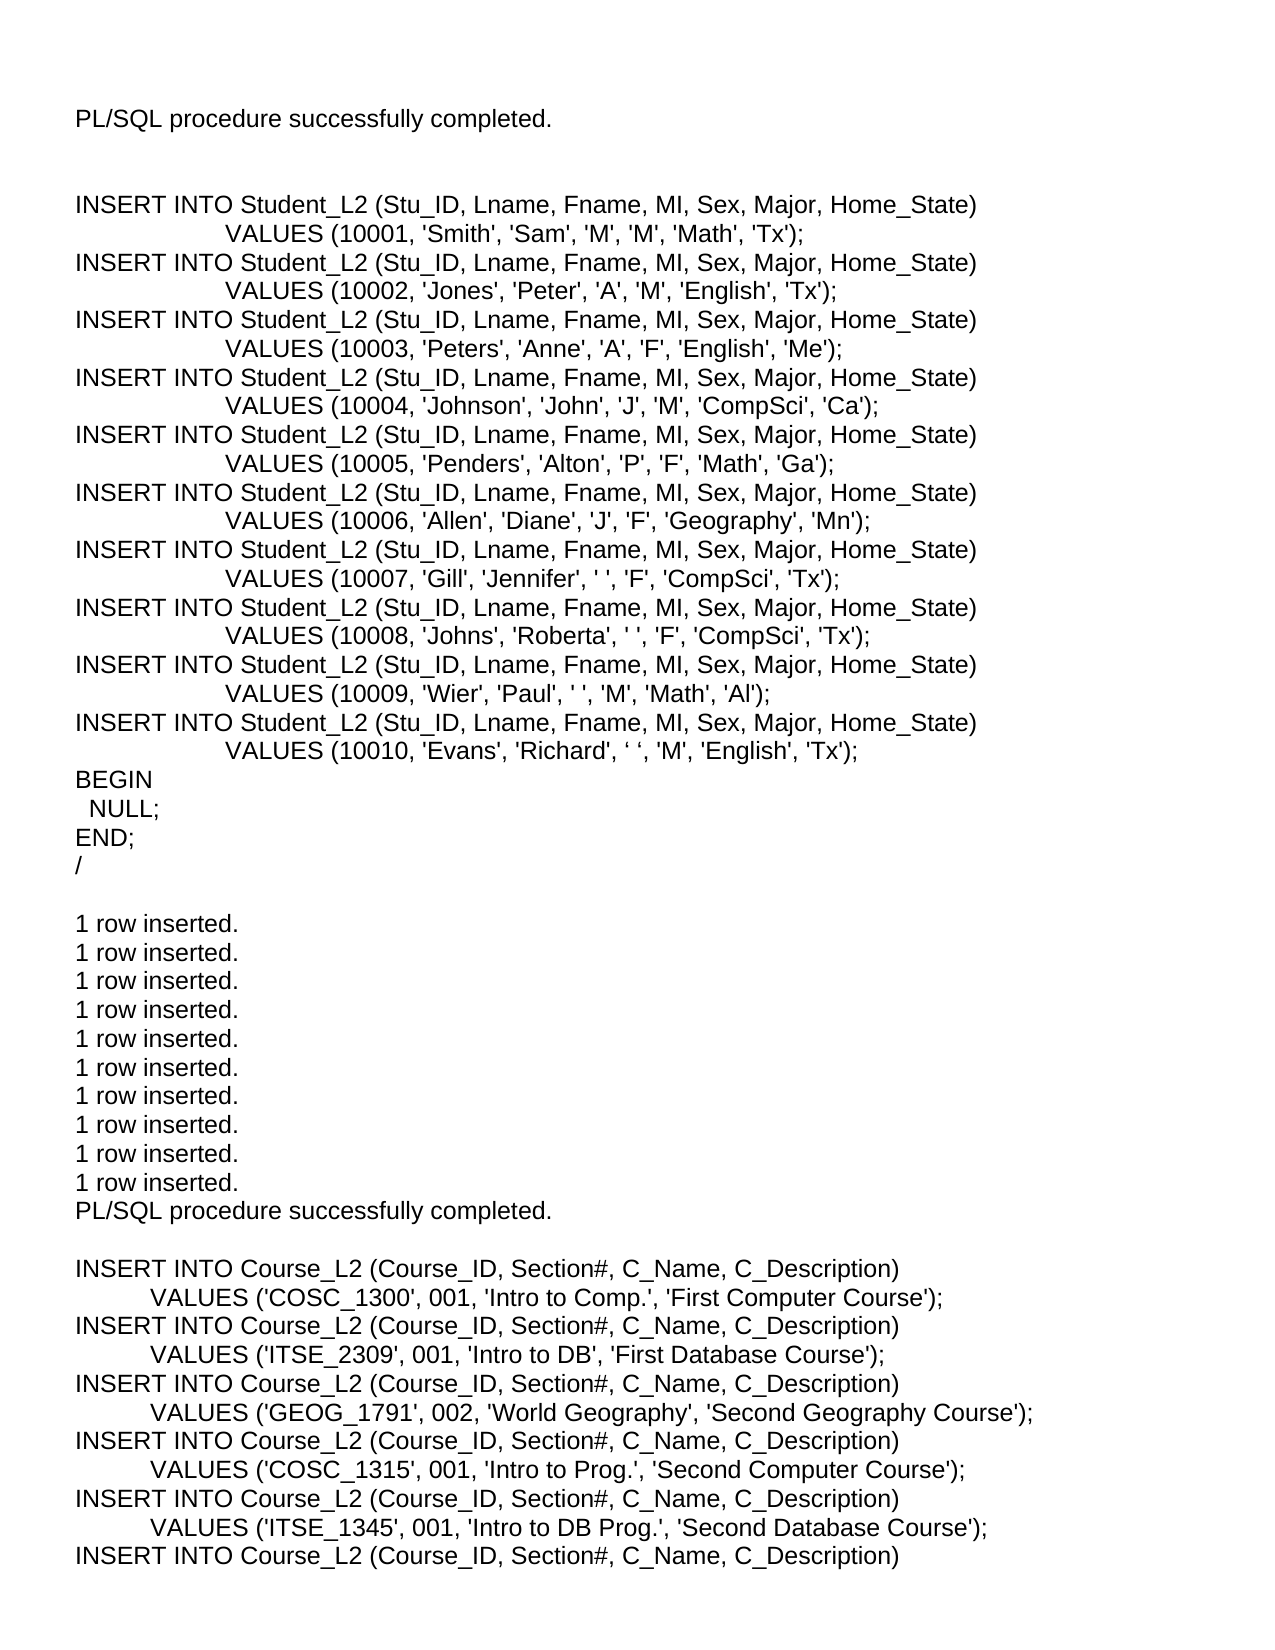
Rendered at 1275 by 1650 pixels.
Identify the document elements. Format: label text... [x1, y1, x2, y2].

text INSERT INTO Course_L2 (Course_ID, Section#, C_Name, C_Description) [75, 1369, 1200, 1397]
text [75, 1484, 1200, 1512]
text 1 row inserted. [75, 1139, 1200, 1167]
text INSERT INTO Student_L2 (Stu_ID, Lname, Fname, MI, Sex, Major, Home_State) [75, 362, 1200, 391]
text / [75, 851, 1200, 880]
text VALUES ('ITSE_2309', 001, 'Intro to DB', 'First Database Course'); [75, 1340, 1200, 1369]
text VALUES ('ITSE_1345', 001, 'Intro to DB Prog.', 'Second Database Course'); [75, 1512, 1200, 1541]
text 1 row inserted. [75, 937, 1200, 966]
text INSERT INTO Student_L2 (Stu_ID, Lname, Fname, MI, Sex, Major, Home_State) [75, 707, 1200, 736]
text VALUES (10005, 'Penders', 'Alton', 'P', 'F', 'Math', 'Ga'); [75, 449, 1200, 477]
text INSERT INTO Student_L2 (Stu_ID, Lname, Fname, MI, Sex, Major, Home_State) [75, 535, 1200, 564]
text 1 row inserted. [75, 1081, 1200, 1110]
text INSERT INTO Student_L2 (Stu_ID, Lname, Fname, MI, Sex, Major, Home_State) [75, 592, 1200, 621]
text 1 row inserted. [75, 966, 1200, 995]
text VALUES (10006, 'Allen', 'Diane', 'J', 'F', 'Geography', 'Mn'); [75, 506, 1200, 535]
text VALUES ('COSC_1315', 001, 'Intro to Prog.', 'Second Computer Course'); [75, 1455, 1200, 1484]
text INSERT INTO Student_L2 (Stu_ID, Lname, Fname, MI, Sex, Major, Home_State) [75, 305, 1200, 334]
text 1 row inserted. [75, 909, 1200, 937]
text VALUES (10008, 'Johns', 'Roberta', ' ', 'F', 'CompSci', 'Tx'); [75, 621, 1200, 650]
text VALUES (10009, 'Wier', 'Paul', ' ', 'M', 'Math', 'Al'); [75, 679, 1200, 707]
text 1 row inserted. [75, 1167, 1200, 1196]
text END; [75, 822, 1200, 851]
text VALUES (10010, 'Evans', 'Richard', ‘ ‘, 'M', 'English', 'Tx'); [75, 736, 1200, 765]
text VALUES (10004, 'Johnson', 'John', 'J', 'M', 'CompSci', 'Ca'); [75, 391, 1200, 420]
text INSERT INTO Course_L2 (Course_ID, Section#, C_Name, C_Description) [75, 1254, 1200, 1282]
text INSERT INTO Student_L2 (Stu_ID, Lname, Fname, MI, Sex, Major, Home_State) VALUES (10001, 'Smith', 'Sam', 'M', 'M', 'Math', 'Tx'); [75, 190, 1200, 247]
text INSERT INTO Student_L2 (Stu_ID, Lname, Fname, MI, Sex, Major, Home_State) [75, 650, 1200, 679]
text INSERT INTO Student_L2 (Stu_ID, Lname, Fname, MI, Sex, Major, Home_State) [75, 477, 1200, 506]
text INSERT INTO Student_L2 (Stu_ID, Lname, Fname, MI, Sex, Major, Home_State) [75, 420, 1200, 449]
text VALUES ('GEOG_1791', 002, 'World Geography', 'Second Geography Course'); [75, 1397, 1200, 1426]
text VALUES (10007, 'Gill', 'Jennifer', ' ', 'F', 'CompSci', 'Tx'); [75, 564, 1200, 592]
text INSERT INTO Course_L2 (Course_ID, Section#, C_Name, C_Description) [75, 1426, 1200, 1455]
text PL/SQL procedure successfully completed. [75, 104, 1200, 132]
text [75, 1541, 1200, 1570]
text PL/SQL procedure successfully completed. [75, 1196, 1200, 1225]
text 1 row inserted. [75, 1110, 1200, 1139]
text 1 row inserted. [75, 1024, 1200, 1052]
text VALUES (10002, 'Jones', 'Peter', 'A', 'M', 'English', 'Tx'); [75, 276, 1200, 305]
text VALUES (10003, 'Peters', 'Anne', 'A', 'F', 'English', 'Me'); [75, 334, 1200, 362]
text INSERT INTO Student_L2 (Stu_ID, Lname, Fname, MI, Sex, Major, Home_State) [75, 247, 1200, 276]
text INSERT INTO Course_L2 (Course_ID, Section#, C_Name, C_Description) [75, 1311, 1200, 1340]
text BEGIN [75, 765, 1200, 794]
text NULL; [75, 794, 1200, 822]
text 1 row inserted. [75, 995, 1200, 1024]
text VALUES ('COSC_1300', 001, 'Intro to Comp.', 'First Computer Course'); [75, 1282, 1200, 1311]
text 1 row inserted. [75, 1052, 1200, 1081]
